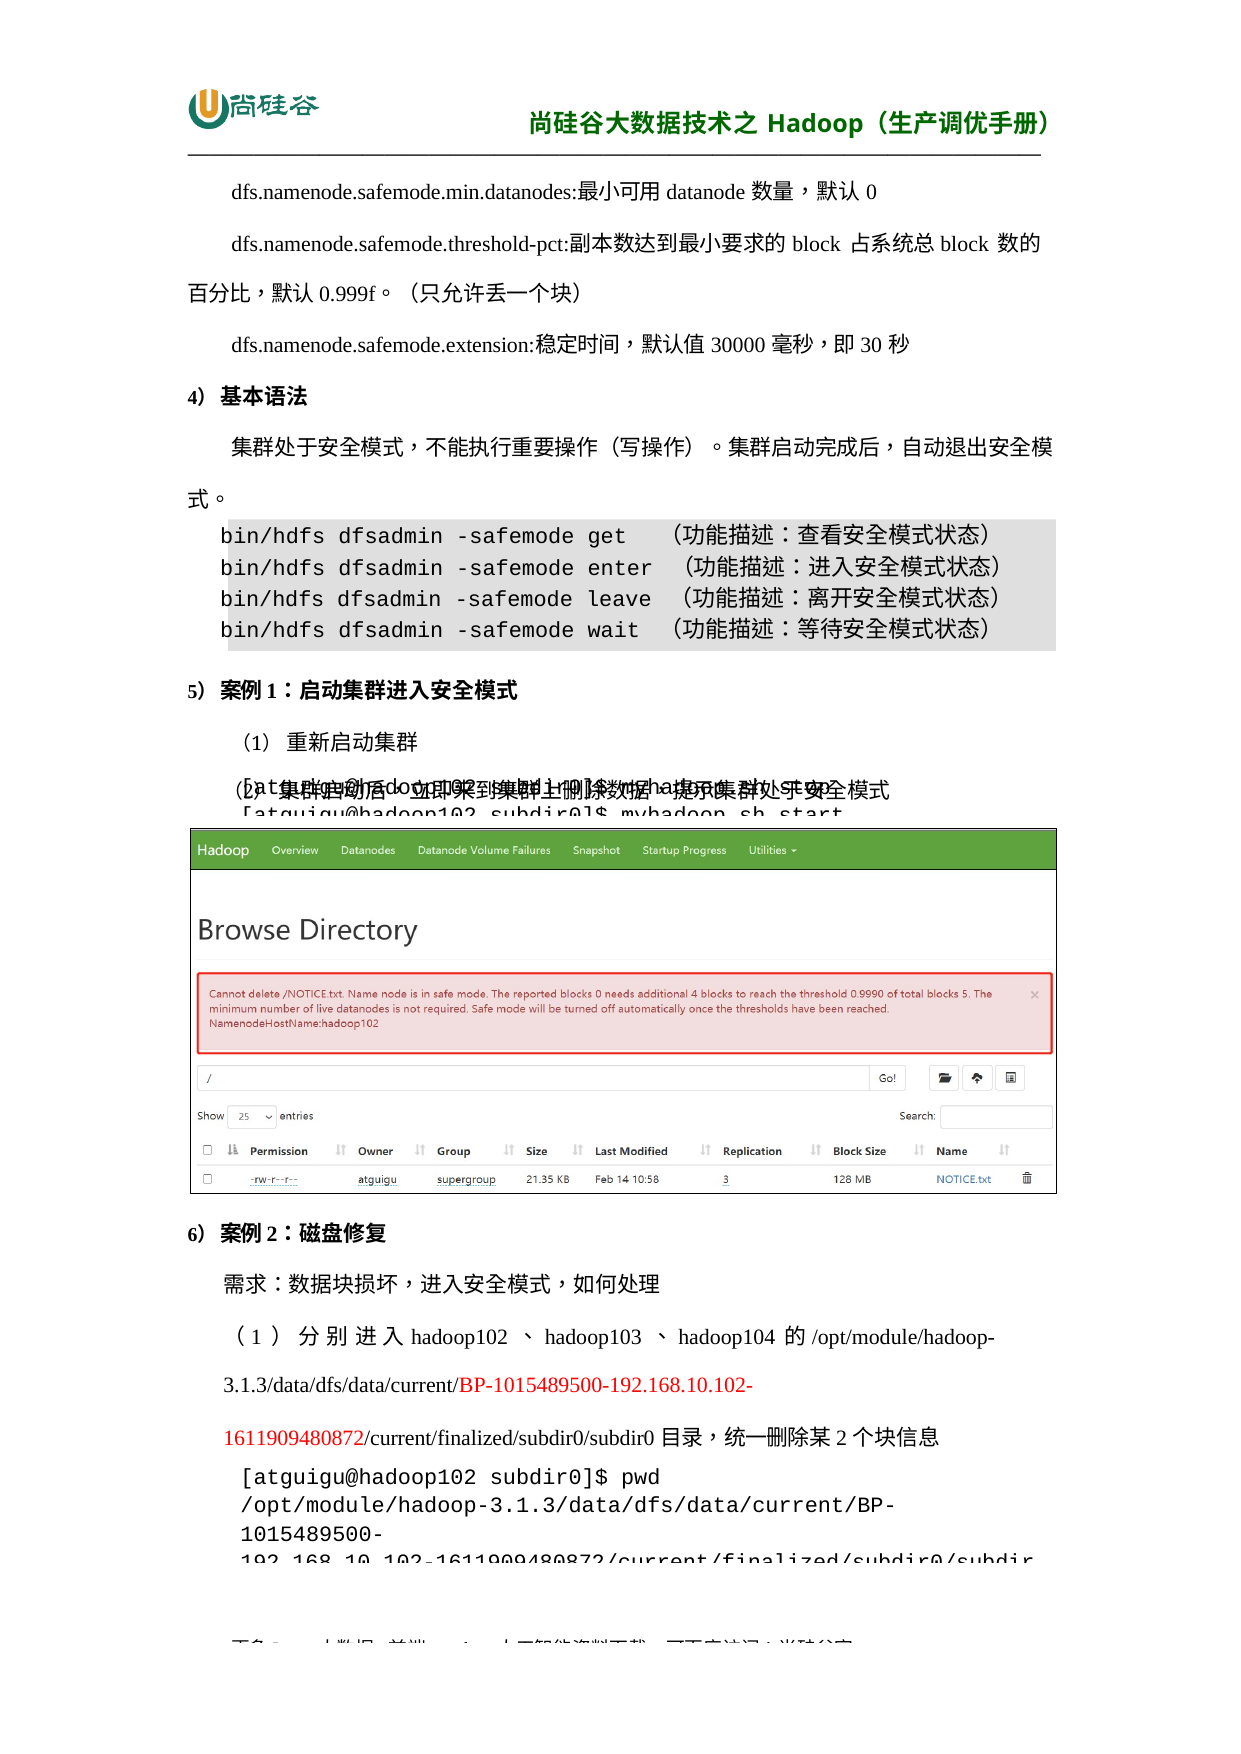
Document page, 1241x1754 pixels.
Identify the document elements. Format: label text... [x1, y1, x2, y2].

list 案例 2：磁盘修复 [187, 1217, 1086, 1247]
list 基本语法 [187, 381, 1086, 411]
text 需求：数据块损坏，进入安全模式，如何处理 [223, 1269, 1086, 1299]
list 集群处于安全模式，不能执行重要操作（写操作）。集群启动完成后，自动退出安全模式。 [187, 432, 1054, 514]
text 百分比，默认 0.999f。（只允许丢一个块） [187, 279, 1086, 307]
picture [191, 829, 1056, 1186]
text dfs.namenode.safemode.extension:稳定时间，默认值 30000 毫秒，即 30 秒 [231, 329, 1086, 359]
list 重新启动集群 [231, 727, 1086, 757]
picture [188, 88, 320, 129]
text （ 1 ） 分 别 进 入 hadoop102 、 hadoop103 、 hadoop104 的 /opt/module/hadoop- 3.1.3/data/dfs/data/current/BP-1015489500-192.168.10.102- 1611909480872/current/finalized/subdir0/subdir0 目录，统一删除某 2 个块信息 [223, 1321, 1053, 1451]
text dfs.namenode.safemode.min.datanodes:最小可用 datanode 数量，默认 0 dfs.namenode.safemode.threshold-pct:副本数达到最小要求的 block 占系统总 block 数的 [231, 176, 1053, 257]
list 案例 1：启动集群进入安全模式 [187, 675, 1086, 705]
list 集群启动后，立即来到集群上删除数据，提示集群处于安全模式 [223, 775, 1086, 805]
